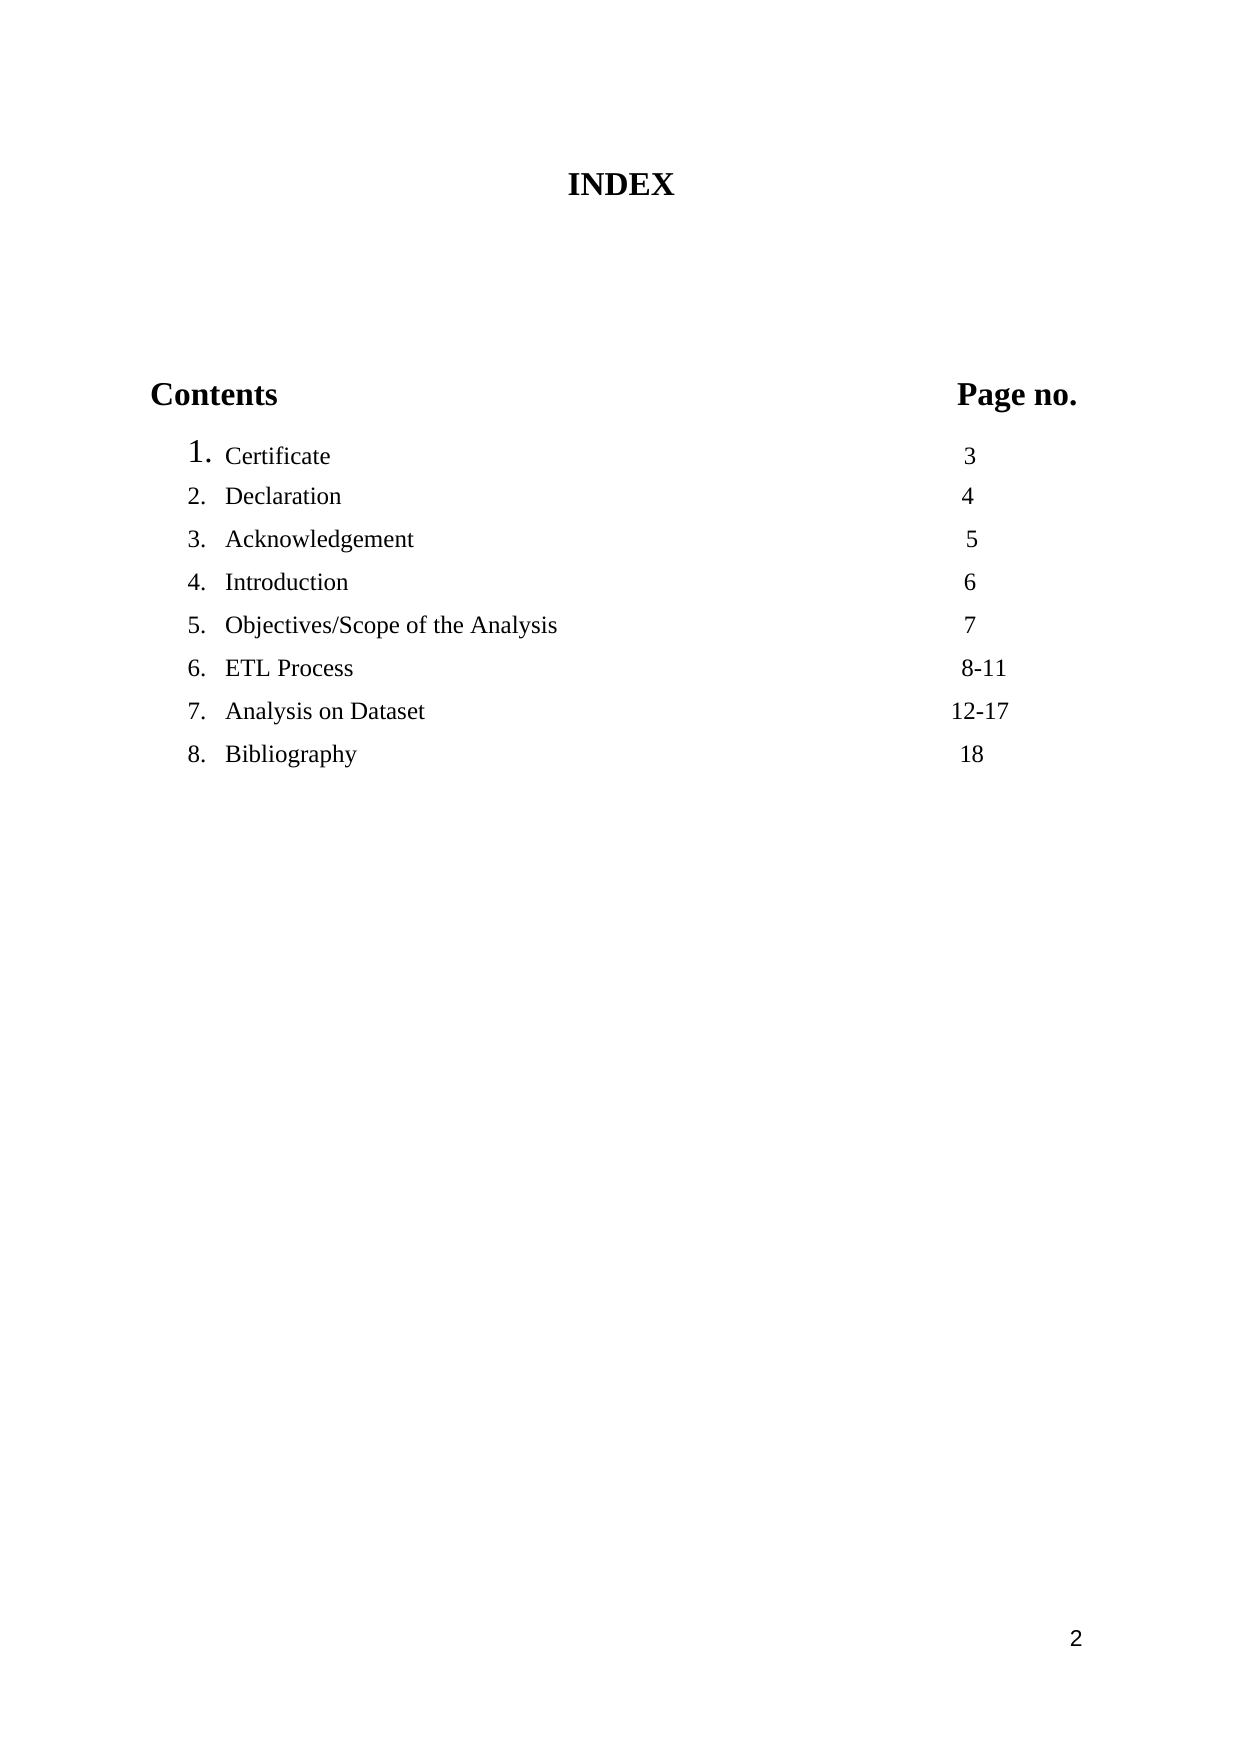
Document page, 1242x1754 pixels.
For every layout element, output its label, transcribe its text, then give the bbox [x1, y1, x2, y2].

table_cell 3 [746, 413, 1077, 470]
table_cell 8-11 [746, 639, 1077, 682]
table_cell 6. [150, 639, 219, 682]
table_cell 8. [150, 725, 219, 768]
table_cell Objectives/Scope of the Analysis [219, 596, 746, 639]
table_cell 18 [746, 725, 1077, 768]
table_cell 6 [746, 553, 1077, 596]
table_cell 1. [150, 413, 219, 470]
table_cell 4 [746, 470, 1077, 509]
table_cell 7 [746, 596, 1077, 639]
table_cell 5. [150, 596, 219, 639]
table_cell Declaration [219, 470, 746, 509]
text 2 [150, 1625, 1082, 1652]
table_cell 7. [150, 682, 219, 725]
table_cell 3. [150, 510, 219, 553]
table_cell 4. [150, 553, 219, 596]
table_cell Acknowledgement [219, 510, 746, 553]
table_header Page no. [746, 374, 1077, 413]
table_cell 12-17 [746, 682, 1077, 725]
table_cell Bibliography [219, 725, 746, 768]
table_cell 2. [150, 470, 219, 509]
table_cell 5 [746, 510, 1077, 553]
table_cell Introduction [219, 553, 746, 596]
table_cell Certificate [219, 413, 746, 470]
table_header Contents [150, 374, 746, 413]
table_cell ETL Process [219, 639, 746, 682]
text INDEX [150, 164, 1092, 203]
table_cell Analysis on Dataset [219, 682, 746, 725]
